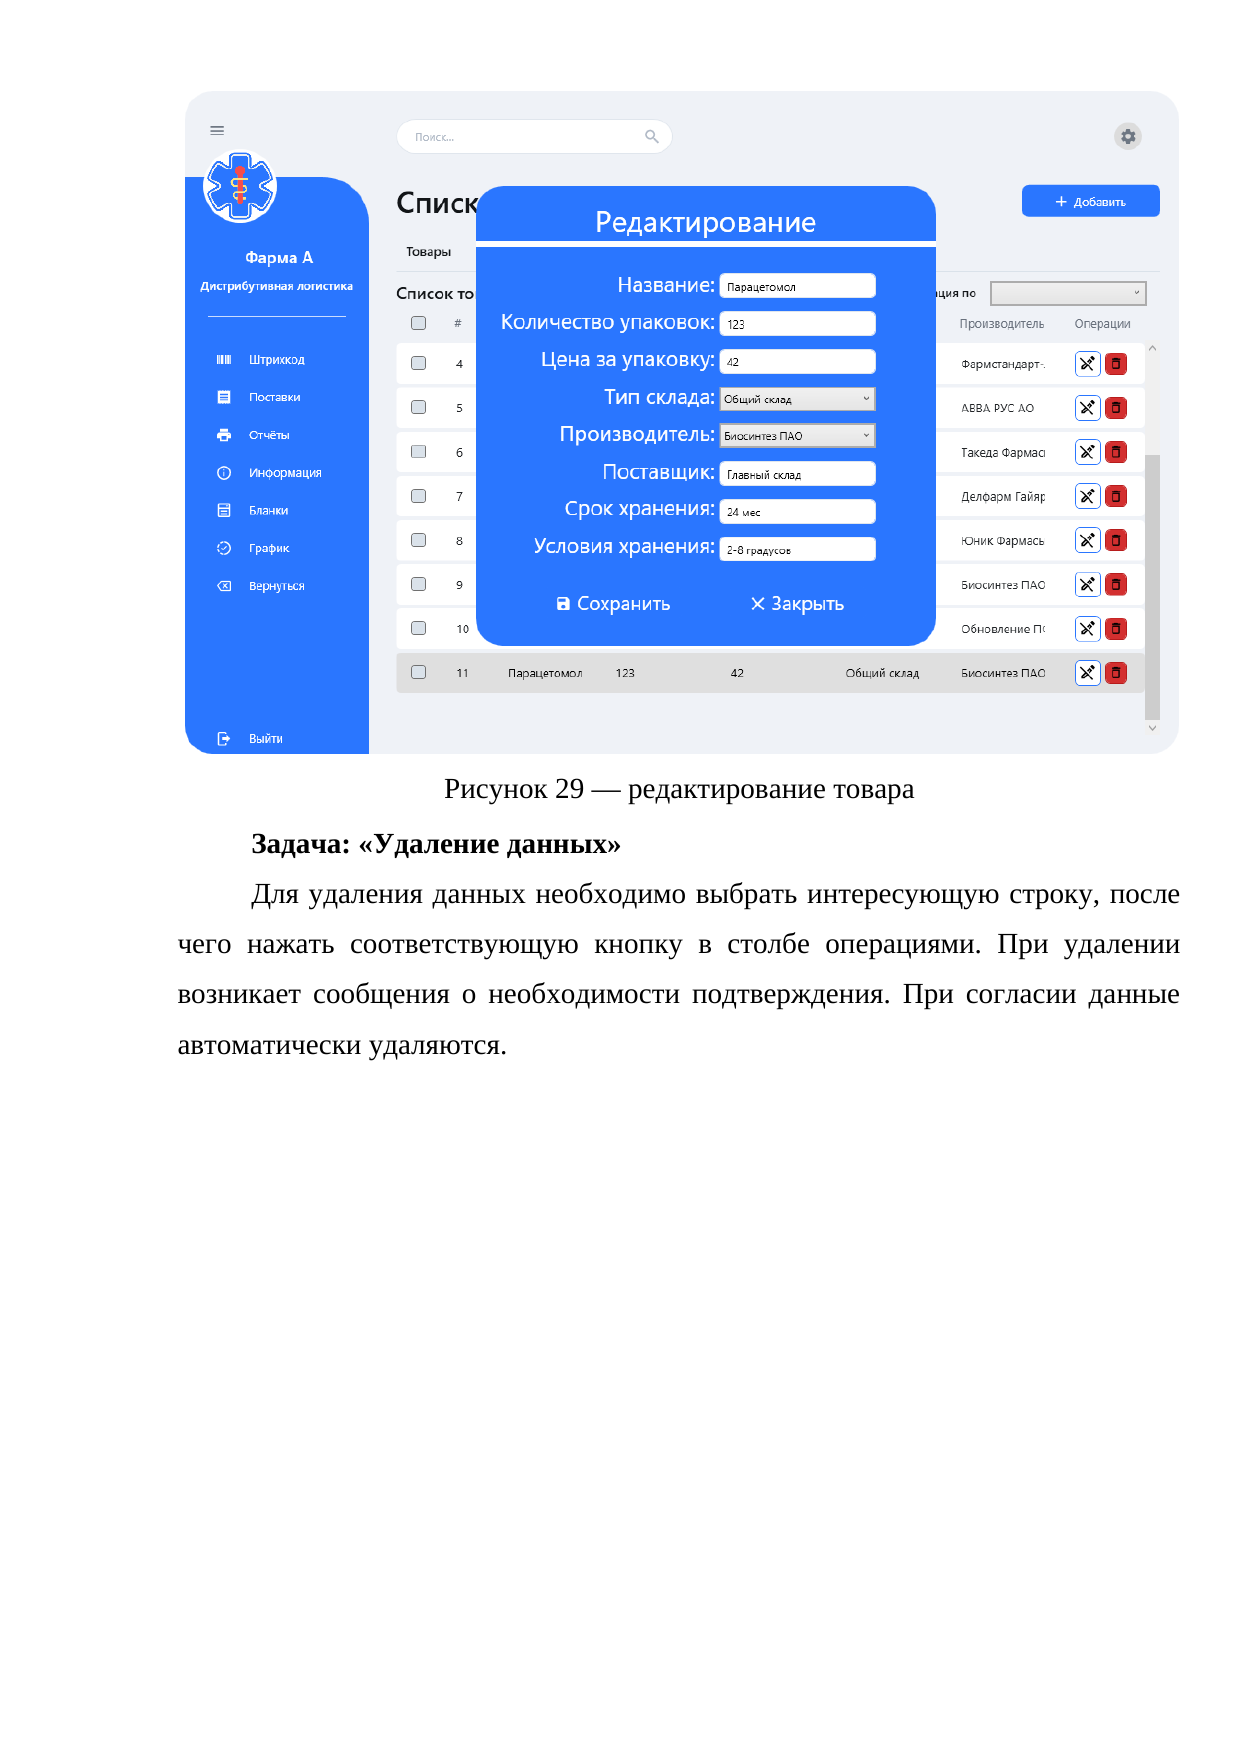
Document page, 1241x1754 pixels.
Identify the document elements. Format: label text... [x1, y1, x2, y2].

text Для удаления данных необходимо выбрать интересующую строку, после чего нажать соответствующую кнопку в столбе операциями. При удалении возникает сообщения о необходимости подтверждения. При согласии данные автоматически удаляются. [177, 876, 1181, 1061]
text Рисунок 29 — редактирование товара [177, 771, 1181, 805]
text Задача: «Удаление данных» [177, 826, 1181, 859]
picture [177, 88, 1182, 757]
